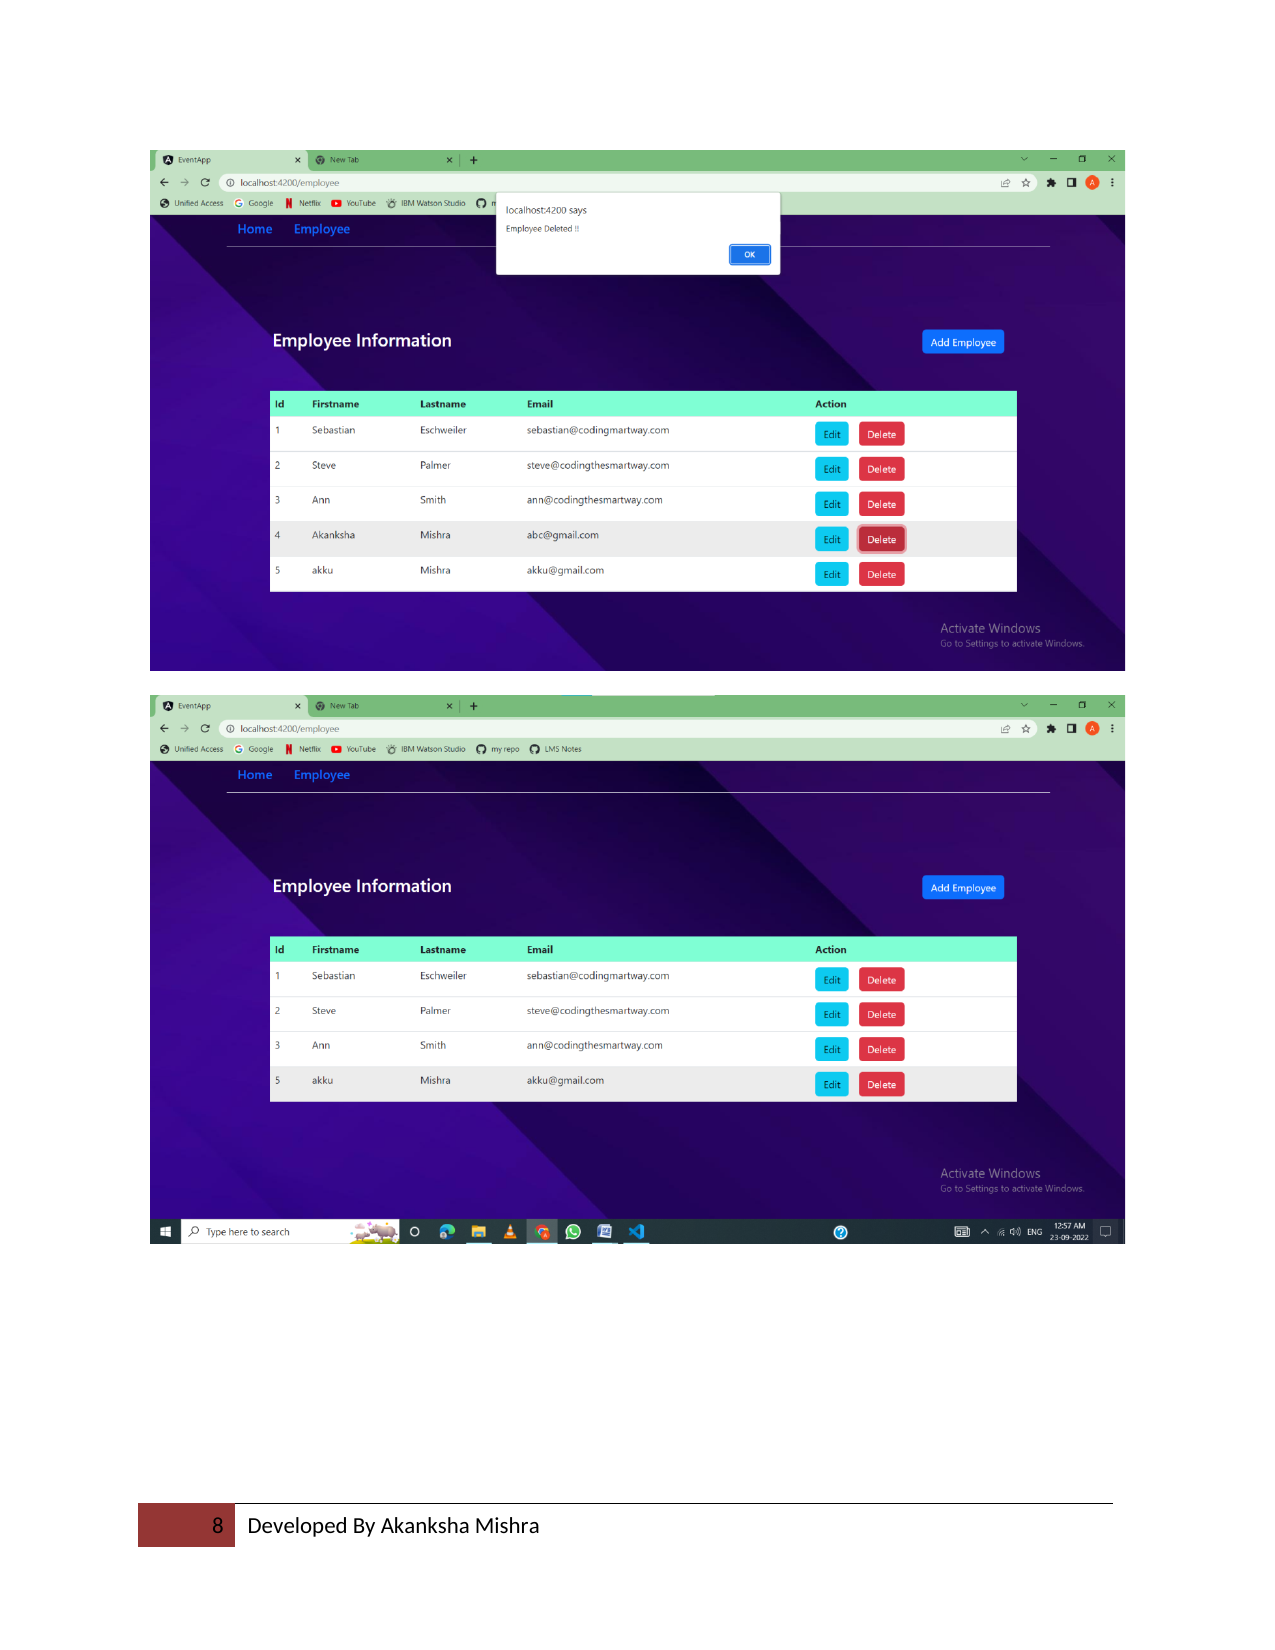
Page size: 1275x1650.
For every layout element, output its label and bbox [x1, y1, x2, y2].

picture [150, 150, 1125, 671]
picture [150, 695, 1125, 1244]
